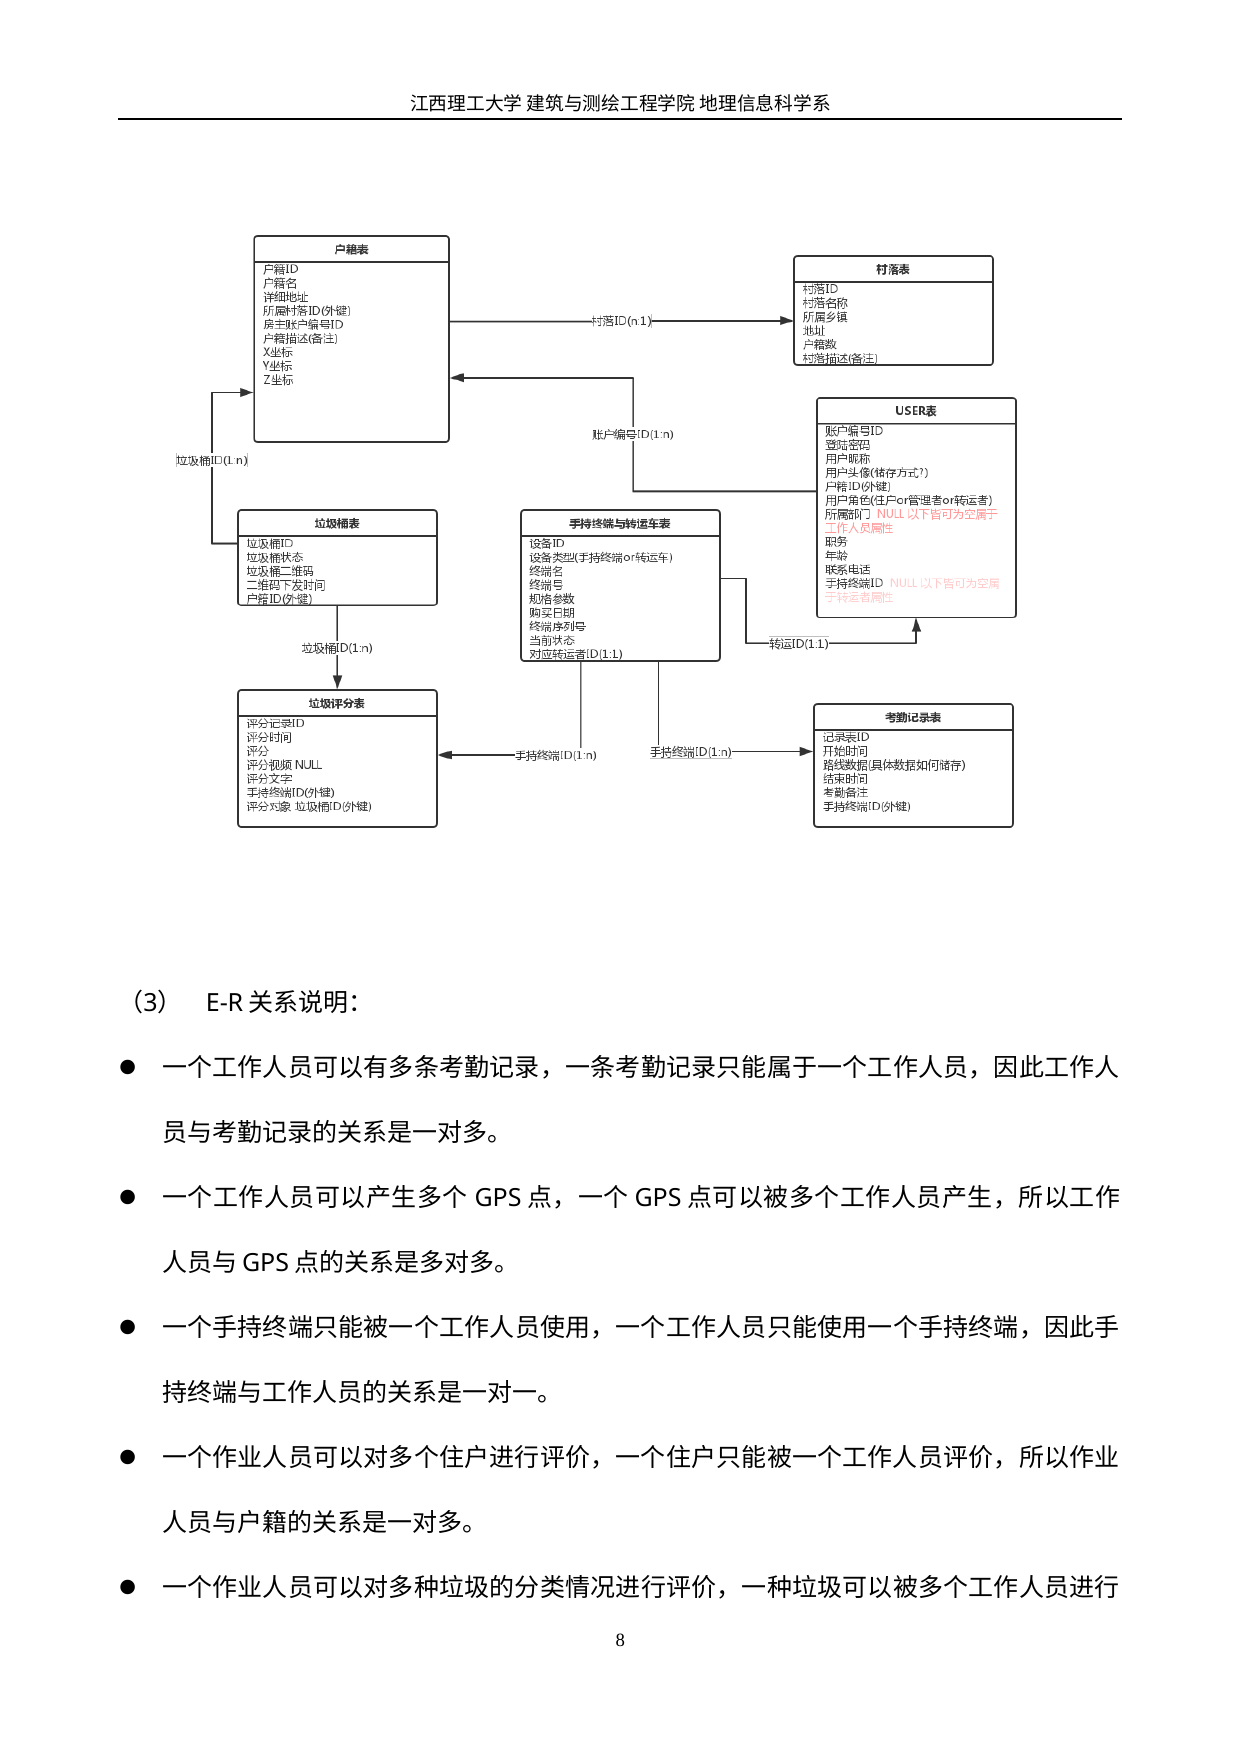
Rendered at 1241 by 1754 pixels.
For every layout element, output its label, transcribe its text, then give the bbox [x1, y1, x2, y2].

list 一个手持终端只能被一个工作人员使用，一个工作人员只能使用一个手持终端，因此手持终端与工作人员的关系是一对一。 [118, 1293, 1122, 1423]
picture [170, 194, 1069, 880]
list E-R关系说明： [118, 968, 1122, 1033]
list 一个工作人员可以有多条考勤记录，一条考勤记录只能属于一个工作人员，因此工作人员与考勤记录的关系是一对多。 [118, 1033, 1122, 1163]
list 一个作业人员可以对多个住户进行评价，一个住户只能被一个工作人员评价，所以作业人员与户籍的关系是一对多。 [118, 1423, 1122, 1553]
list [118, 1553, 1122, 1618]
list 一个工作人员可以产生多个GPS点，一个GPS点可以被多个工作人员产生，所以工作人员与GPS点的关系是多对多。 [118, 1163, 1122, 1293]
